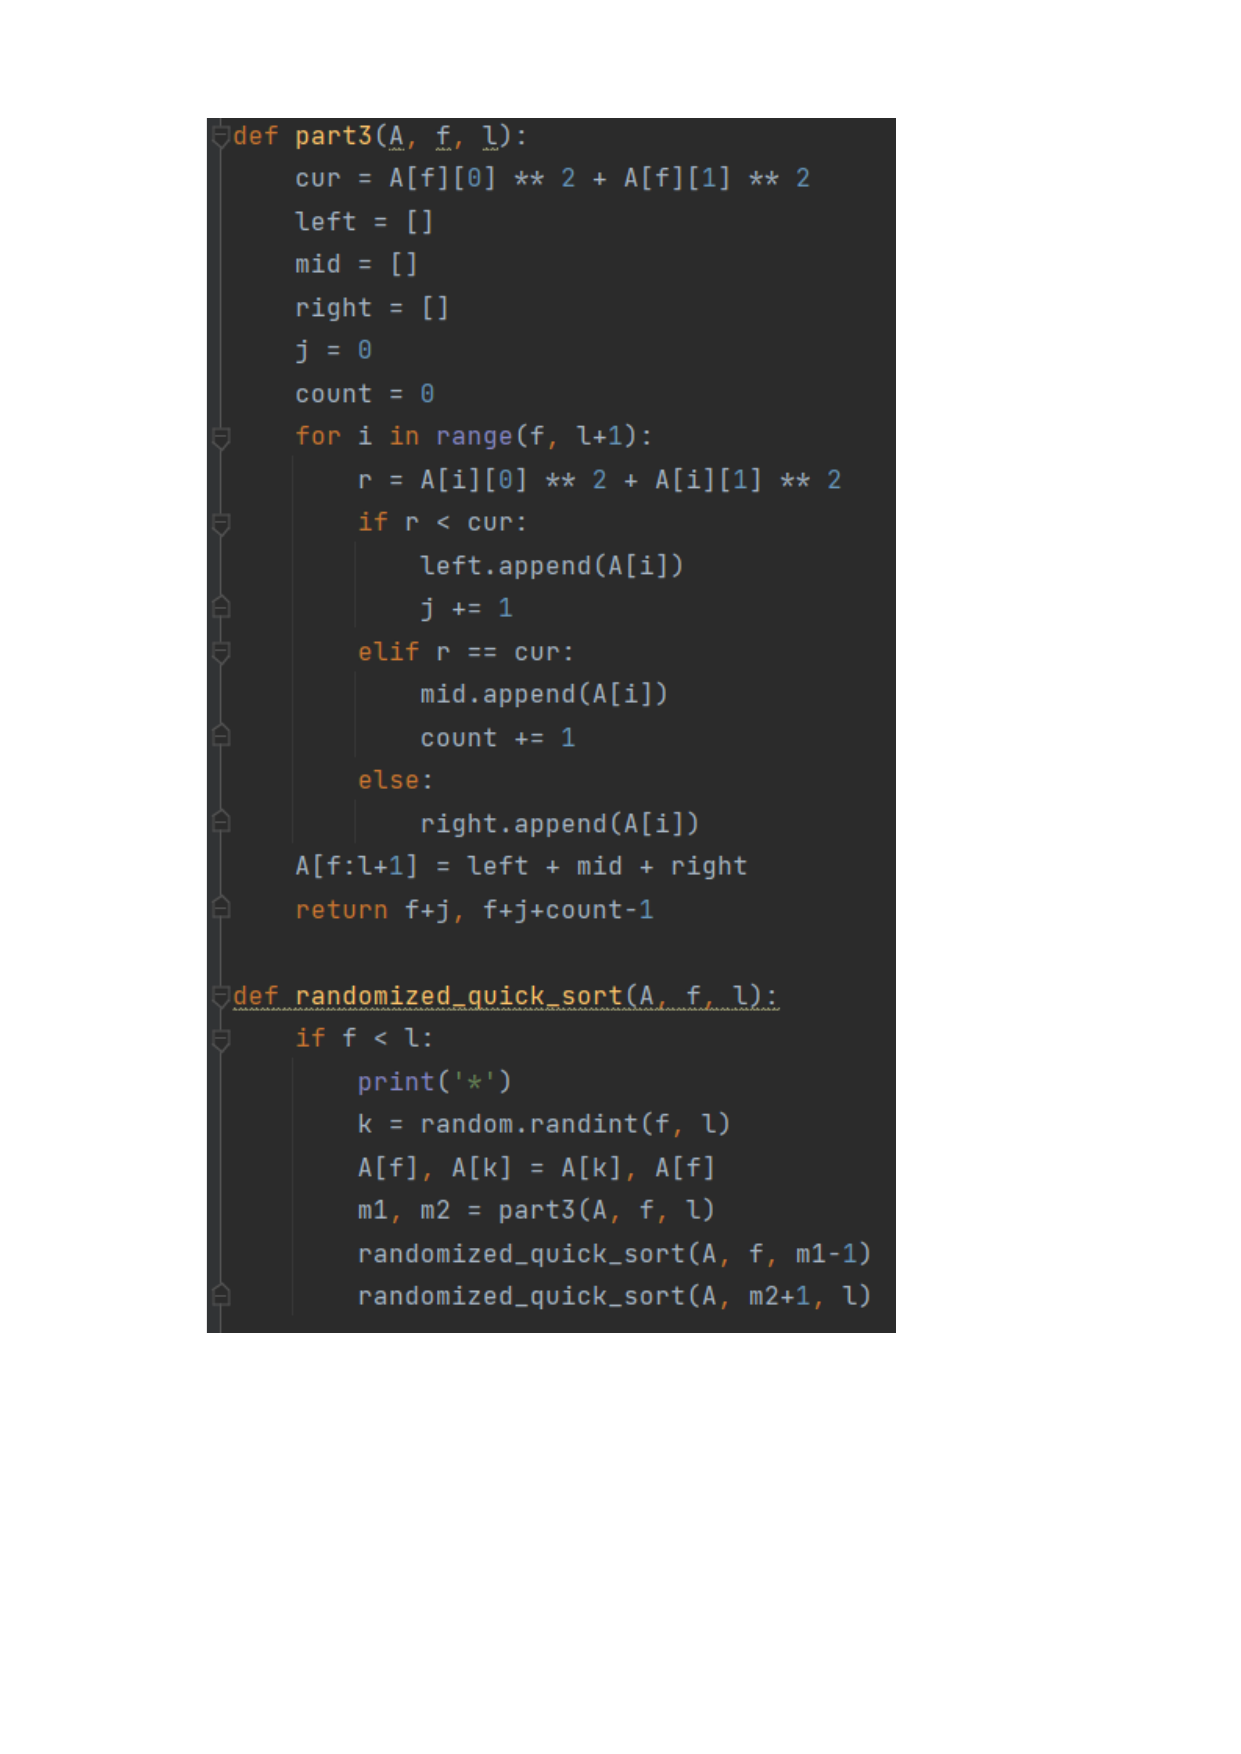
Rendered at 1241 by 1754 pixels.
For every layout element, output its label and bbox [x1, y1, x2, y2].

picture [206, 118, 896, 1333]
